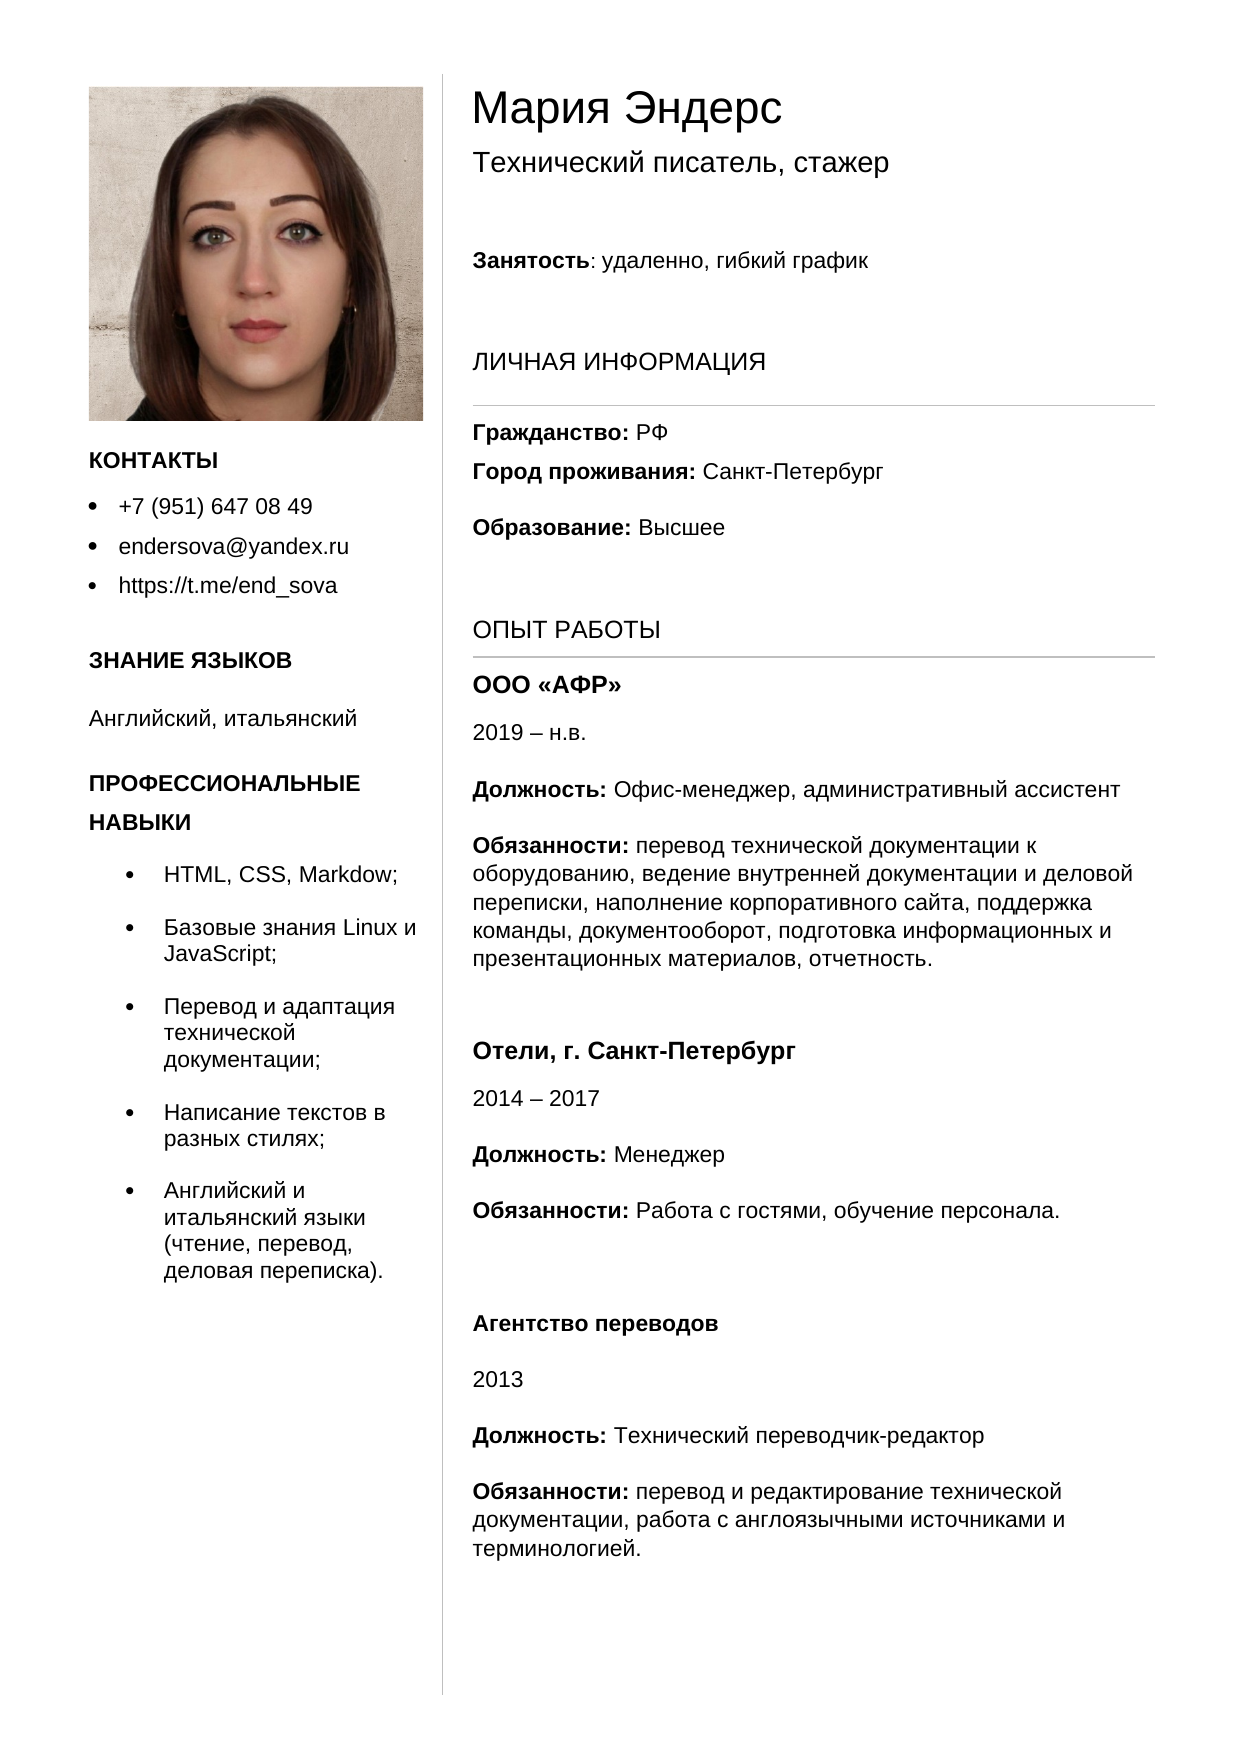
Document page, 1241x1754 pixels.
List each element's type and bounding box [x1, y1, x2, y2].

table_header [89, 74, 442, 1695]
picture [88, 86, 424, 421]
table_header [443, 74, 1186, 1695]
